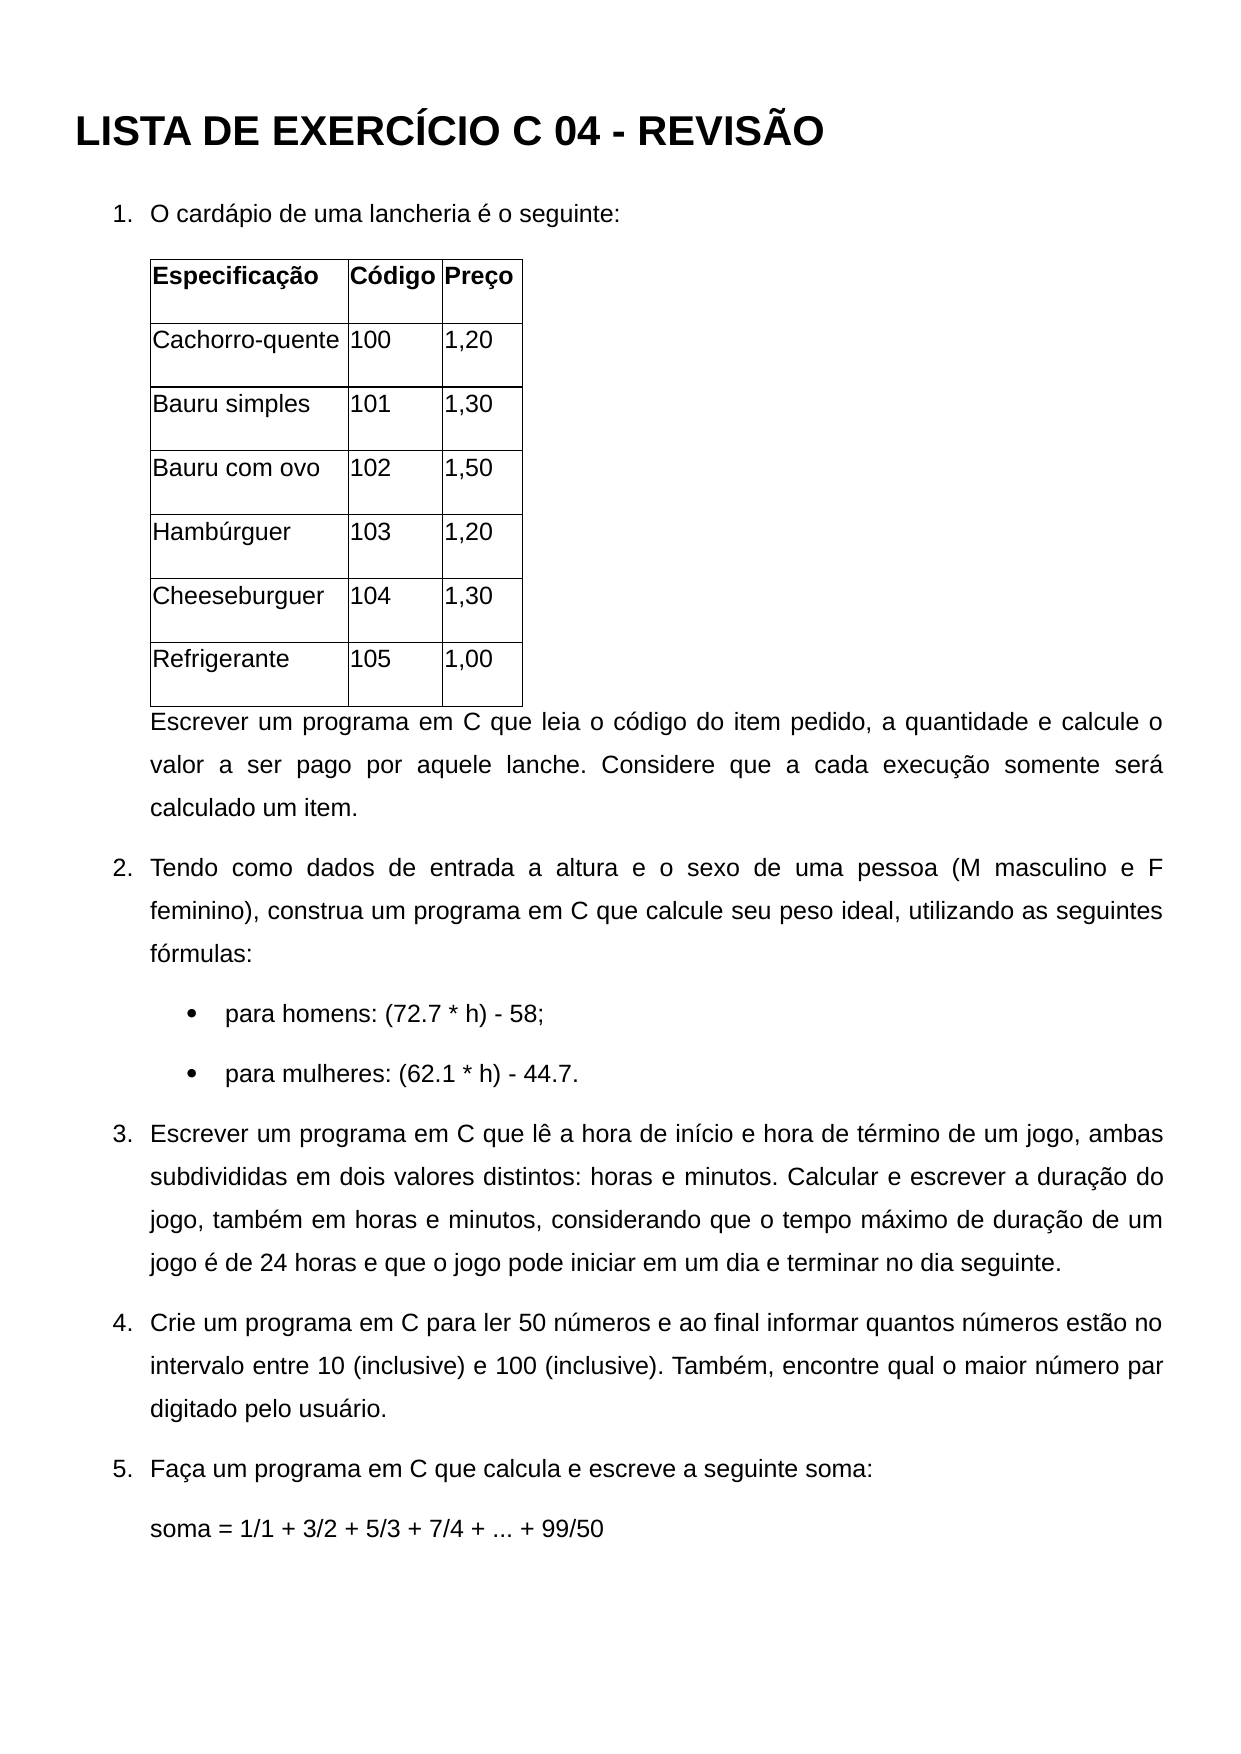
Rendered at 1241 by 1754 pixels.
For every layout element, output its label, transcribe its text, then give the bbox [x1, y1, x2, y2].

list Tendo como dados de entrada a altura e o sexo de uma pessoa (M masculino e F feminino), construa um programa em C que calcule seu peso ideal, utilizando as seguintes fórmulas: [112, 853, 1165, 968]
list Escrever um programa em C que lê a hora de início e hora de término de um jogo, ambas subdivididas em dois valores distintos: horas e minutos. Calcular e escrever a duração do jogo, também em horas e minutos, considerando que o tempo máximo de duração de um jogo é de 24 horas e que o jogo pode iniciar em um dia e terminar no dia seguinte. [112, 1119, 1165, 1277]
table_cell 101 [349, 388, 442, 450]
subtitle LISTA DE EXERCÍCIO C 04 - REVISÃO [75, 106, 1165, 154]
list O cardápio de uma lancheria é o seguinte: [112, 199, 1165, 228]
table_cell 100 [349, 324, 442, 386]
table_header Código [349, 260, 442, 323]
table_header Especificação [151, 260, 348, 323]
table_cell 102 [349, 451, 442, 514]
table_header Preço [443, 260, 522, 323]
table_cell 1,20 [443, 515, 522, 578]
list Crie um programa em C para ler 50 números e ao final informar quantos números estão no intervalo entre 10 (inclusive) e 100 (inclusive). Também, encontre qual o maior número par digitado pelo usuário. [112, 1308, 1165, 1423]
list para mulheres: (62.1 * h) - 44.7. [187, 1059, 1165, 1088]
table_cell 1,50 [443, 451, 522, 514]
text soma = 1/1 + 3/2 + 5/3 + 7/4 + ... + 99/50 [150, 1514, 1165, 1542]
table_cell 1,00 [443, 643, 522, 706]
text Escrever um programa em C que leia o código do item pedido, a quantidade e calcule o valor a ser pago por aquele lanche. Considere que a cada execução somente será calculado um item. [150, 707, 1165, 822]
list para homens: (72.7 * h) - 58; [187, 999, 1165, 1028]
table_cell 104 [349, 579, 442, 642]
table_cell 105 [349, 643, 442, 706]
table_cell 1,20 [443, 324, 522, 386]
table_cell Bauru simples [151, 388, 348, 450]
table_cell Cachorro-quente [151, 324, 348, 386]
table_cell Cheeseburguer [151, 579, 348, 642]
table_cell 1,30 [443, 579, 522, 642]
table_cell Refrigerante [151, 643, 348, 706]
table_cell Hambúrguer [151, 515, 348, 578]
table_cell 103 [349, 515, 442, 578]
list Faça um programa em C que calcula e escreve a seguinte soma: [112, 1454, 1165, 1483]
table_cell Bauru com ovo [151, 451, 348, 514]
table_cell 1,30 [443, 388, 522, 450]
